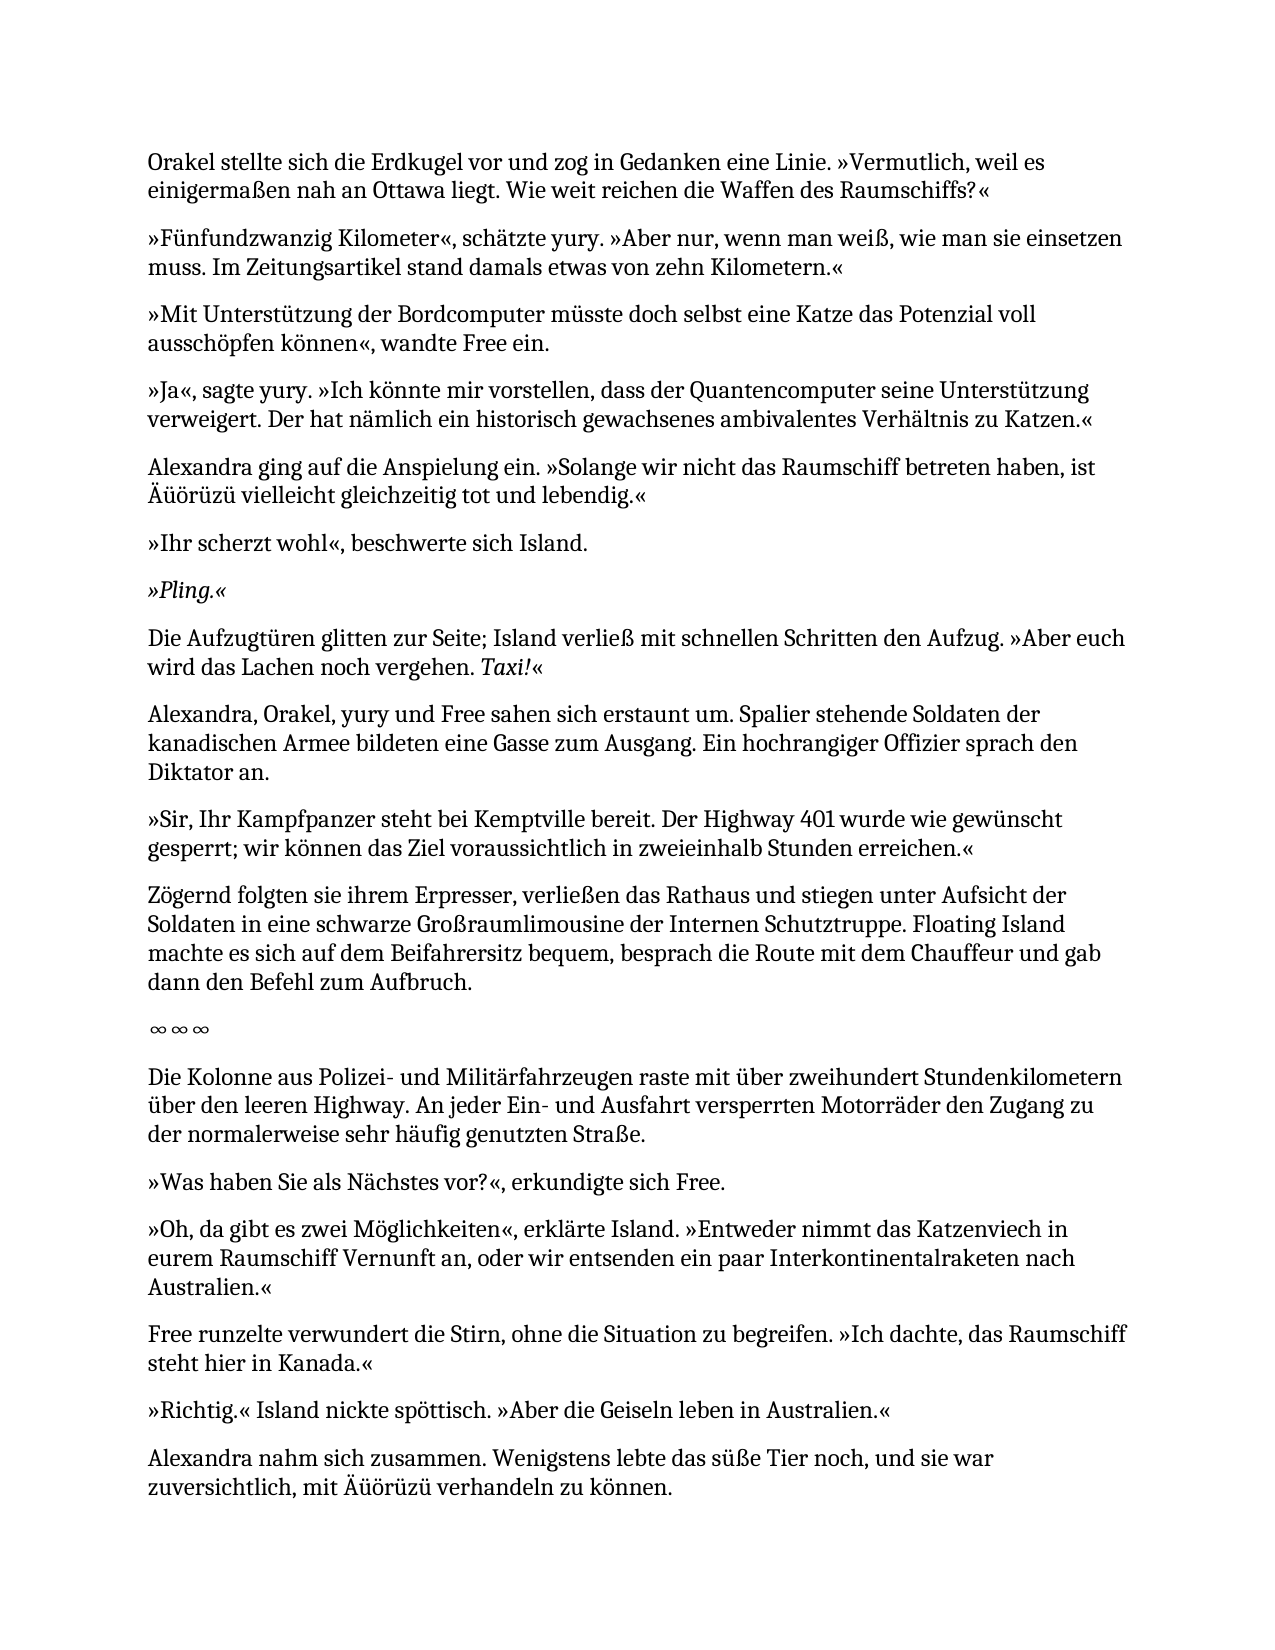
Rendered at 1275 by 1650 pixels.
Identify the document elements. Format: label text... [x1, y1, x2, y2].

text Free runzelte verwundert die Stirn, ohne die Situation zu begreifen. »Ich dachte, das Raumschiff steht hier in Kanada.« [148, 1320, 1127, 1378]
text »Fünfundzwanzig Kilometer«, schätzte yury. »Aber nur, wenn man weiß, wie man sie einsetzen muss. Im Zeitungsartikel stand damals etwas von zehn Kilometern.« [148, 224, 1127, 281]
text Die Aufzugtüren glitten zur Seite; Island verließ mit schnellen Schritten den Aufzug. »Aber euch wird das Lachen noch vergehen. Taxi!« [148, 624, 1127, 681]
text »Was haben Sie als Nächstes vor?«, erkundigte sich Free. [148, 1168, 1127, 1196]
text »Richtig.« Island nickte spöttisch. »Aber die Geiseln leben in Australien.« [148, 1396, 1127, 1425]
text »Ja«, sagte yury. »Ich könnte mir vorstellen, dass der Quantencomputer seine Unterstützung verweigert. Der hat nämlich ein historisch gewachsenes ambivalentes Verhältnis zu Katzen.« [148, 376, 1127, 434]
text »Sir, Ihr Kampfpanzer steht bei Kemptville bereit. Der Highway 401 wurde wie gewünscht gesperrt; wir können das Ziel voraussichtlich in zweieinhalb Stunden erreichen.« [148, 805, 1127, 863]
text ∞∞∞ [148, 1015, 1127, 1044]
text »Mit Unterstützung der Bordcomputer müsste doch selbst eine Katze das Potenzial voll ausschöpfen können«, wandte Free ein. [148, 300, 1127, 358]
text »Oh, da gibt es zwei Möglichkeiten«, erklärte Island. »Entweder nimmt das Katzenviech in eurem Raumschiff Vernunft an, oder wir entsenden ein paar Interkontinentalraketen nach Australien.« [148, 1215, 1127, 1301]
text Alexandra nahm sich zusammen. Wenigstens lebte das süße Tier noch, und sie war zuversichtlich, mit Äüörüzü verhandeln zu können. [148, 1444, 1127, 1501]
text Alexandra ging auf die Anspielung ein. »Solange wir nicht das Raumschiff betreten haben, ist Äüörüzü vielleicht gleichzeitig tot und lebendig.« [148, 453, 1127, 510]
text »Pling.« [148, 576, 1127, 605]
text Zögernd folgten sie ihrem Erpresser, verließen das Rathaus und stiegen unter Aufsicht der Soldaten in eine schwarze Großraumlimousine der Internen Schutztruppe. Floating Island machte es sich auf dem Beifahrersitz bequem, besprach die Route mit dem Chauffeur und gab dann den Befehl zum Aufbruch. [148, 881, 1127, 996]
text Orakel stellte sich die Erdkugel vor und zog in Gedanken eine Linie. »Vermutlich, weil es einigermaßen nah an Ottawa liegt. Wie weit reichen die Waffen des Raumschiffs?« [148, 148, 1127, 205]
text Alexandra, Orakel, yury und Free sahen sich erstaunt um. Spalier stehende Soldaten der kanadischen Armee bildeten eine Gasse zum Ausgang. Ein hochrangiger Offizier sprach den Diktator an. [148, 700, 1127, 786]
text Die Kolonne aus Polizei- und Militärfahrzeugen raste mit über zweihundert Stundenkilometern über den leeren Highway. An jeder Ein- und Ausfahrt versperrten Motorräder den Zugang zu der normalerweise sehr häufig genutzten Straße. [148, 1063, 1127, 1149]
text »Ihr scherzt wohl«, beschwerte sich Island. [148, 529, 1127, 558]
